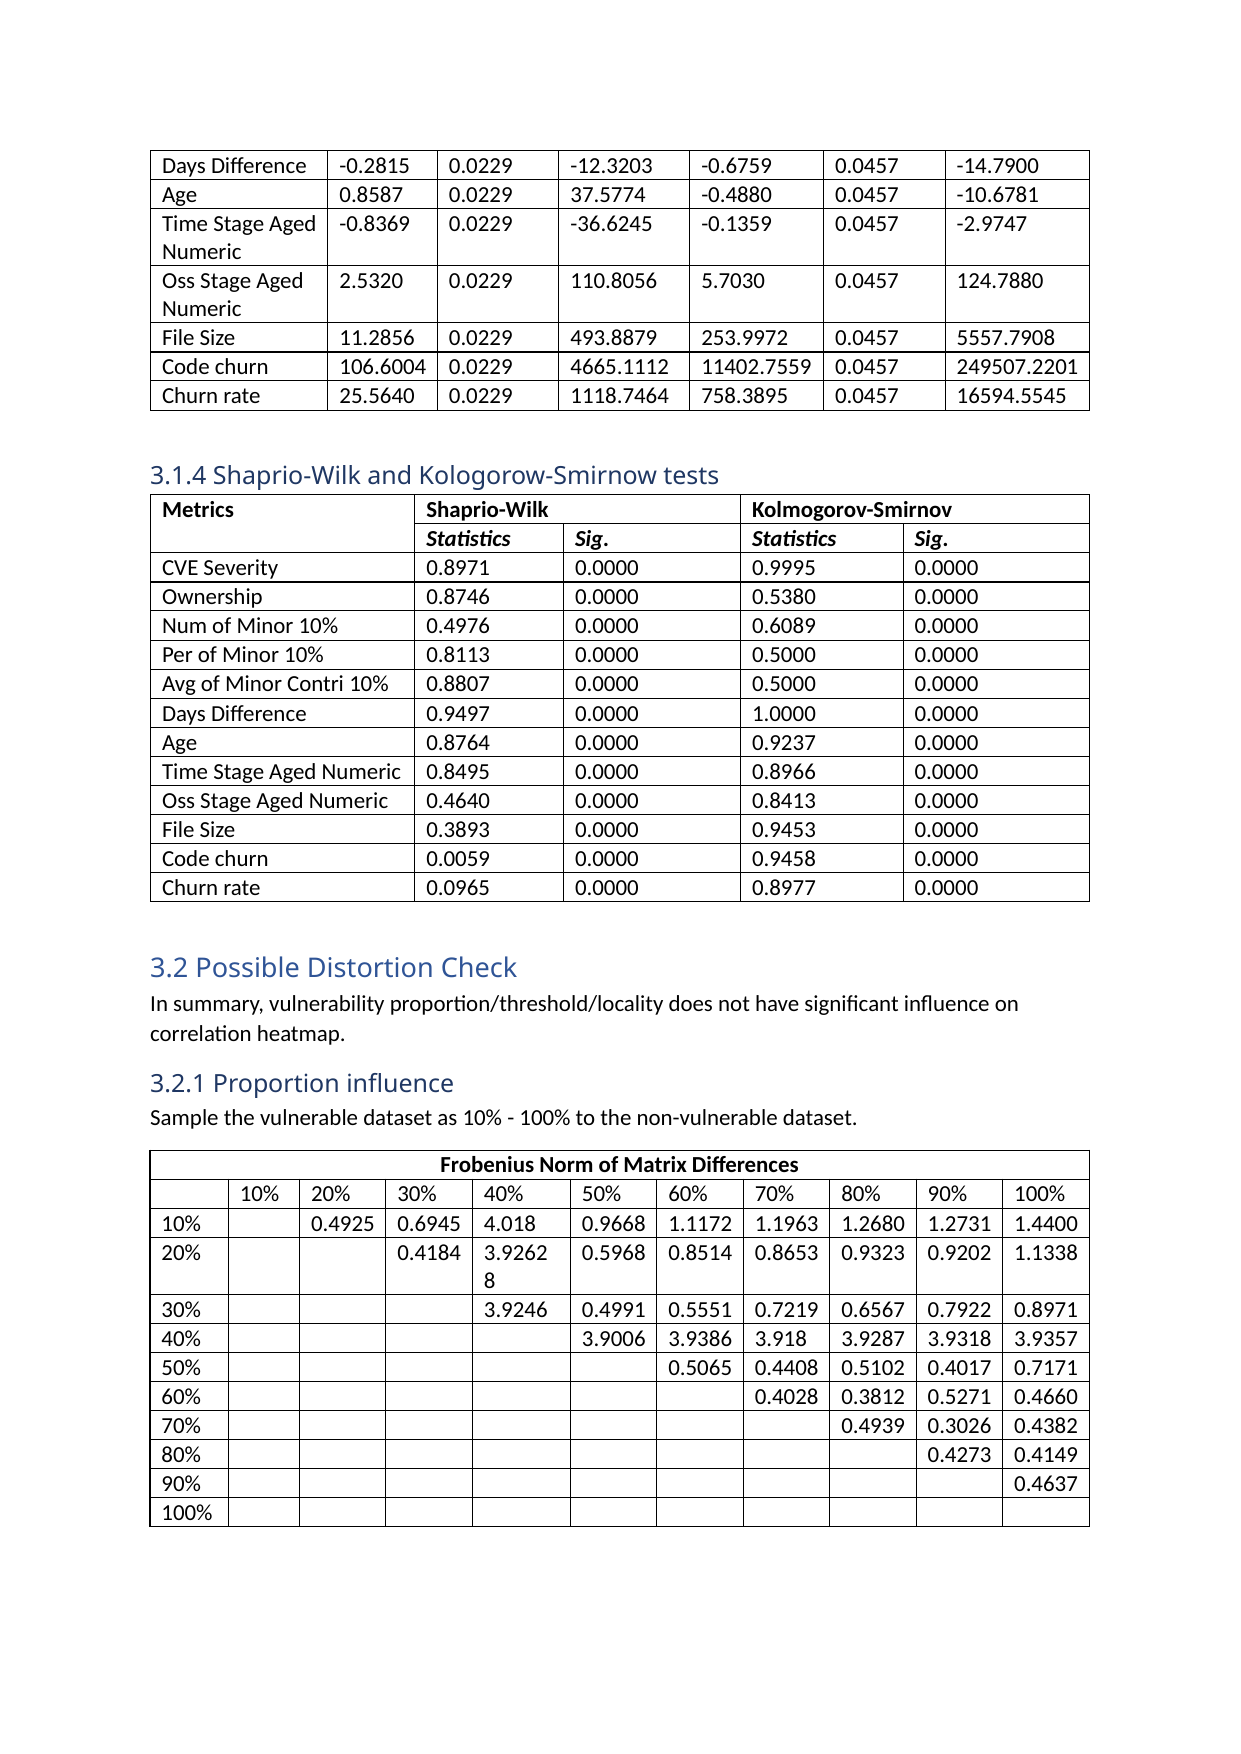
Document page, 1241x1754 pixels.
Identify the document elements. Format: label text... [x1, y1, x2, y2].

table_cell 1.4400 [1003, 1209, 1089, 1237]
table_cell 0.8514 [657, 1238, 743, 1294]
table_cell 1.1172 [657, 1209, 743, 1237]
table_cell 0.5000 [741, 641, 903, 668]
table_header Shaprio-Wilk [415, 495, 740, 523]
table_cell 0.0457 [824, 323, 945, 351]
table_cell 0.9453 [741, 815, 903, 843]
table_cell 0.0000 [564, 786, 740, 814]
table_cell 0.4382 [1003, 1411, 1089, 1439]
table_cell 90% [151, 1469, 228, 1497]
table_cell 0.8977 [741, 873, 903, 901]
table_cell Ownership [151, 583, 414, 610]
table_cell 0.5968 [571, 1238, 656, 1294]
table_cell 11.2856 [328, 323, 437, 351]
table_cell [300, 1324, 385, 1352]
table_cell [571, 1469, 656, 1497]
table_cell 0.6945 [386, 1209, 472, 1237]
table_cell [386, 1353, 472, 1381]
table_cell 0.0000 [564, 699, 740, 727]
table_cell 0.0229 [438, 209, 558, 265]
table_header Frobenius Norm of Matrix Differences [151, 1151, 1089, 1178]
table_cell 0.0229 [438, 353, 558, 380]
table_cell 1118.7464 [559, 381, 689, 409]
table_cell -36.6245 [559, 209, 689, 265]
table_cell [229, 1469, 299, 1497]
table_cell [657, 1382, 743, 1410]
table_cell 0.8653 [744, 1238, 829, 1294]
table_cell [229, 1324, 299, 1352]
table_cell 0.0457 [824, 381, 945, 409]
table_cell -14.7900 [946, 151, 1089, 179]
table_cell Code churn [151, 353, 327, 380]
table_cell 0.0000 [904, 873, 1089, 901]
table_cell 0.8746 [415, 583, 563, 610]
table_cell 0.0000 [564, 641, 740, 668]
table_cell Oss Stage Aged Numeric [151, 266, 327, 322]
table_cell 100% [1003, 1180, 1089, 1208]
table_cell 0.3893 [415, 815, 563, 843]
table_cell 30% [151, 1295, 228, 1323]
table_cell Churn rate [151, 873, 414, 901]
table_cell 0.6567 [830, 1295, 916, 1323]
table_cell [300, 1295, 385, 1323]
table_cell Code churn [151, 844, 414, 872]
table_cell 0.9237 [741, 728, 903, 756]
table_cell [1003, 1498, 1089, 1526]
table_cell 0.9497 [415, 699, 563, 727]
table_cell [386, 1295, 472, 1323]
table_cell 5.7030 [690, 266, 823, 322]
table_cell [386, 1382, 472, 1410]
table_cell 0.5380 [741, 583, 903, 610]
table_cell -0.4880 [690, 180, 823, 208]
table_cell [571, 1440, 656, 1468]
table_cell [571, 1382, 656, 1410]
table_cell [917, 1469, 1002, 1497]
table_cell Oss Stage Aged Numeric [151, 786, 414, 814]
table_cell 0.0000 [904, 553, 1089, 581]
table_cell 0.0457 [824, 353, 945, 380]
table_cell 0.0229 [438, 180, 558, 208]
table_cell 0.4976 [415, 611, 563, 639]
table_cell [229, 1209, 299, 1237]
table_cell 0.8966 [741, 757, 903, 785]
table_cell 0.3812 [830, 1382, 916, 1410]
table_cell 0.7219 [744, 1295, 829, 1323]
table_cell 0.7171 [1003, 1353, 1089, 1381]
table_cell [744, 1498, 829, 1526]
table_cell [473, 1353, 570, 1381]
table_cell [830, 1498, 916, 1526]
table_cell 0.9458 [741, 844, 903, 872]
table_cell [386, 1411, 472, 1439]
text In summary, vulnerability proportion/threshold/locality does not have significant influence on correlation heatmap. [150, 989, 1090, 1047]
table_cell [300, 1498, 385, 1526]
table_cell [300, 1353, 385, 1381]
table_cell 3.9287 [830, 1324, 916, 1352]
table_cell -12.3203 [559, 151, 689, 179]
table_cell [229, 1238, 299, 1294]
table_cell 0.5000 [741, 670, 903, 698]
table_cell 40% [473, 1180, 570, 1208]
table_cell 493.8879 [559, 323, 689, 351]
table_cell 0.0000 [904, 583, 1089, 610]
table_cell [386, 1498, 472, 1526]
table_cell 0.0000 [564, 757, 740, 785]
table_cell Statistics [741, 524, 903, 552]
table_cell 0.4408 [744, 1353, 829, 1381]
table_cell 0.0000 [904, 815, 1089, 843]
subtitle 3.1.4 Shaprio-Wilk and Kologorow-Smirnow tests [150, 457, 1090, 491]
table_cell 0.8495 [415, 757, 563, 785]
table_cell 3.918 [744, 1324, 829, 1352]
table_cell [300, 1382, 385, 1410]
table_cell Avg of Minor Contri 10% [151, 670, 414, 698]
table_cell 10% [151, 1209, 228, 1237]
table_cell 249507.2201 [946, 353, 1089, 380]
table_cell [229, 1382, 299, 1410]
table_cell Age [151, 180, 327, 208]
table_cell 1.1963 [744, 1209, 829, 1237]
table_cell [917, 1498, 1002, 1526]
table_cell 0.4925 [300, 1209, 385, 1237]
table_cell Sig. [564, 524, 740, 552]
table_cell 40% [151, 1324, 228, 1352]
table_cell 0.0457 [824, 151, 945, 179]
table_cell 0.8764 [415, 728, 563, 756]
table_cell 20% [300, 1180, 385, 1208]
table_cell 4665.1112 [559, 353, 689, 380]
table_cell 0.0229 [438, 323, 558, 351]
table_cell 3.9006 [571, 1324, 656, 1352]
table_cell 0.0000 [904, 670, 1089, 698]
table_cell 0.8113 [415, 641, 563, 668]
table_cell 0.5551 [657, 1295, 743, 1323]
table_cell 0.0457 [824, 209, 945, 265]
table_cell 70% [744, 1180, 829, 1208]
table_cell 0.4149 [1003, 1440, 1089, 1468]
table_cell 0.0000 [564, 815, 740, 843]
table_cell 100% [151, 1498, 228, 1526]
subtitle 3.2 Possible Distortion Check [150, 949, 1090, 986]
table_cell Churn rate [151, 381, 327, 409]
table_cell 25.5640 [328, 381, 437, 409]
table_cell -2.9747 [946, 209, 1089, 265]
table_cell 0.8971 [415, 553, 563, 581]
table_cell 0.4637 [1003, 1469, 1089, 1497]
table_cell Sig. [904, 524, 1089, 552]
table_cell 0.0000 [564, 583, 740, 610]
table_cell 1.2731 [917, 1209, 1002, 1237]
table_cell 60% [151, 1382, 228, 1410]
subtitle 3.2.1 Proportion influence [150, 1066, 1090, 1100]
table_cell 0.4640 [415, 786, 563, 814]
table_cell [151, 1180, 228, 1208]
table_cell 0.0000 [904, 786, 1089, 814]
table_cell [229, 1440, 299, 1468]
table_cell 3.92628 [473, 1238, 570, 1294]
table_cell 0.4028 [744, 1382, 829, 1410]
table_cell [300, 1440, 385, 1468]
table_cell 0.0229 [438, 266, 558, 322]
table_header Kolmogorov-Smirnov [741, 495, 1089, 523]
table_cell [473, 1382, 570, 1410]
table_cell 20% [151, 1238, 228, 1294]
table_cell 0.0457 [824, 266, 945, 322]
text Sample the vulnerable dataset as 10% - 100% to the non-vulnerable dataset. [150, 1103, 1090, 1131]
table_cell 0.9995 [741, 553, 903, 581]
table_cell -10.6781 [946, 180, 1089, 208]
table_cell [473, 1498, 570, 1526]
table_cell 11402.7559 [690, 353, 823, 380]
table_cell 80% [830, 1180, 916, 1208]
table_cell -0.2815 [328, 151, 437, 179]
table_cell 50% [151, 1353, 228, 1381]
table_cell 0.0000 [904, 611, 1089, 639]
table_cell [571, 1411, 656, 1439]
table_cell 10% [229, 1180, 299, 1208]
table_cell [473, 1469, 570, 1497]
table_cell 1.2680 [830, 1209, 916, 1237]
table_cell 3.9246 [473, 1295, 570, 1323]
table_cell File Size [151, 323, 327, 351]
table_cell [229, 1498, 299, 1526]
table_cell 0.0000 [904, 728, 1089, 756]
table_cell [657, 1411, 743, 1439]
table_cell File Size [151, 815, 414, 843]
table_cell 0.8807 [415, 670, 563, 698]
table_cell 0.4273 [917, 1440, 1002, 1468]
table_cell 0.9323 [830, 1238, 916, 1294]
table_cell 30% [386, 1180, 472, 1208]
table_cell 0.4939 [830, 1411, 916, 1439]
table_cell -0.1359 [690, 209, 823, 265]
table_cell 0.9668 [571, 1209, 656, 1237]
table_cell Days Difference [151, 699, 414, 727]
table_cell 0.0000 [904, 641, 1089, 668]
table_cell 5557.7908 [946, 323, 1089, 351]
table_cell 3.9357 [1003, 1324, 1089, 1352]
table_cell [473, 1440, 570, 1468]
table_cell 0.0059 [415, 844, 563, 872]
table_cell 106.6004 [328, 353, 437, 380]
table_cell 0.0000 [564, 553, 740, 581]
table_cell CVE Severity [151, 553, 414, 581]
table_cell 90% [917, 1180, 1002, 1208]
table_cell Age [151, 728, 414, 756]
table_cell 16594.5545 [946, 381, 1089, 409]
table_cell [657, 1469, 743, 1497]
table_cell 0.0000 [904, 844, 1089, 872]
table_cell [386, 1440, 472, 1468]
table_header Metrics [151, 495, 414, 552]
table_cell 0.9202 [917, 1238, 1002, 1294]
table_cell [571, 1498, 656, 1526]
table_cell 60% [657, 1180, 743, 1208]
table_cell 0.0000 [564, 844, 740, 872]
table_cell 110.8056 [559, 266, 689, 322]
table_cell 3.9386 [657, 1324, 743, 1352]
table_cell 0.8587 [328, 180, 437, 208]
table_cell [830, 1440, 916, 1468]
table_cell 4.018 [473, 1209, 570, 1237]
table_cell 0.0229 [438, 381, 558, 409]
table_cell 0.8413 [741, 786, 903, 814]
table_cell 0.0000 [564, 611, 740, 639]
table_cell 2.5320 [328, 266, 437, 322]
table_cell 0.0457 [824, 180, 945, 208]
table_cell [386, 1324, 472, 1352]
table_cell [657, 1498, 743, 1526]
table_cell 80% [151, 1440, 228, 1468]
table_cell 3.9318 [917, 1324, 1002, 1352]
table_cell [300, 1411, 385, 1439]
table_cell 124.7880 [946, 266, 1089, 322]
table_cell 0.6089 [741, 611, 903, 639]
table_cell 253.9972 [690, 323, 823, 351]
table_cell [473, 1411, 570, 1439]
table_cell 70% [151, 1411, 228, 1439]
table_cell 0.8971 [1003, 1295, 1089, 1323]
table_cell 0.0000 [564, 728, 740, 756]
table_cell 0.0000 [564, 670, 740, 698]
table_cell 0.5271 [917, 1382, 1002, 1410]
table_cell 0.0229 [438, 151, 558, 179]
table_cell 0.0000 [904, 757, 1089, 785]
table_cell 50% [571, 1180, 656, 1208]
table_cell 0.5065 [657, 1353, 743, 1381]
table_cell [744, 1411, 829, 1439]
table_cell 1.1338 [1003, 1238, 1089, 1294]
table_cell [473, 1324, 570, 1352]
table_cell Per of Minor 10% [151, 641, 414, 668]
table_cell Days Difference [151, 151, 327, 179]
table_cell -0.8369 [328, 209, 437, 265]
table_cell 0.0965 [415, 873, 563, 901]
table_cell [657, 1440, 743, 1468]
table_cell [571, 1353, 656, 1381]
table_cell Time Stage Aged Numeric [151, 209, 327, 265]
table_cell 0.4991 [571, 1295, 656, 1323]
table_cell 37.5774 [559, 180, 689, 208]
table_cell 0.4017 [917, 1353, 1002, 1381]
table_cell Statistics [415, 524, 563, 552]
table_cell 0.3026 [917, 1411, 1002, 1439]
table_cell [830, 1469, 916, 1497]
table_cell 0.5102 [830, 1353, 916, 1381]
table_cell [229, 1295, 299, 1323]
table_cell 0.4184 [386, 1238, 472, 1294]
table_cell Time Stage Aged Numeric [151, 757, 414, 785]
table_cell Num of Minor 10% [151, 611, 414, 639]
table_cell 1.0000 [741, 699, 903, 727]
table_cell [300, 1238, 385, 1294]
table_cell [229, 1353, 299, 1381]
table_cell 0.0000 [564, 873, 740, 901]
table_cell 0.4660 [1003, 1382, 1089, 1410]
table_cell [386, 1469, 472, 1497]
table_cell [229, 1411, 299, 1439]
table_cell [300, 1469, 385, 1497]
table_cell -0.6759 [690, 151, 823, 179]
table_cell [744, 1440, 829, 1468]
table_cell 0.0000 [904, 699, 1089, 727]
table_cell 0.7922 [917, 1295, 1002, 1323]
table_cell 758.3895 [690, 381, 823, 409]
table_cell [744, 1469, 829, 1497]
